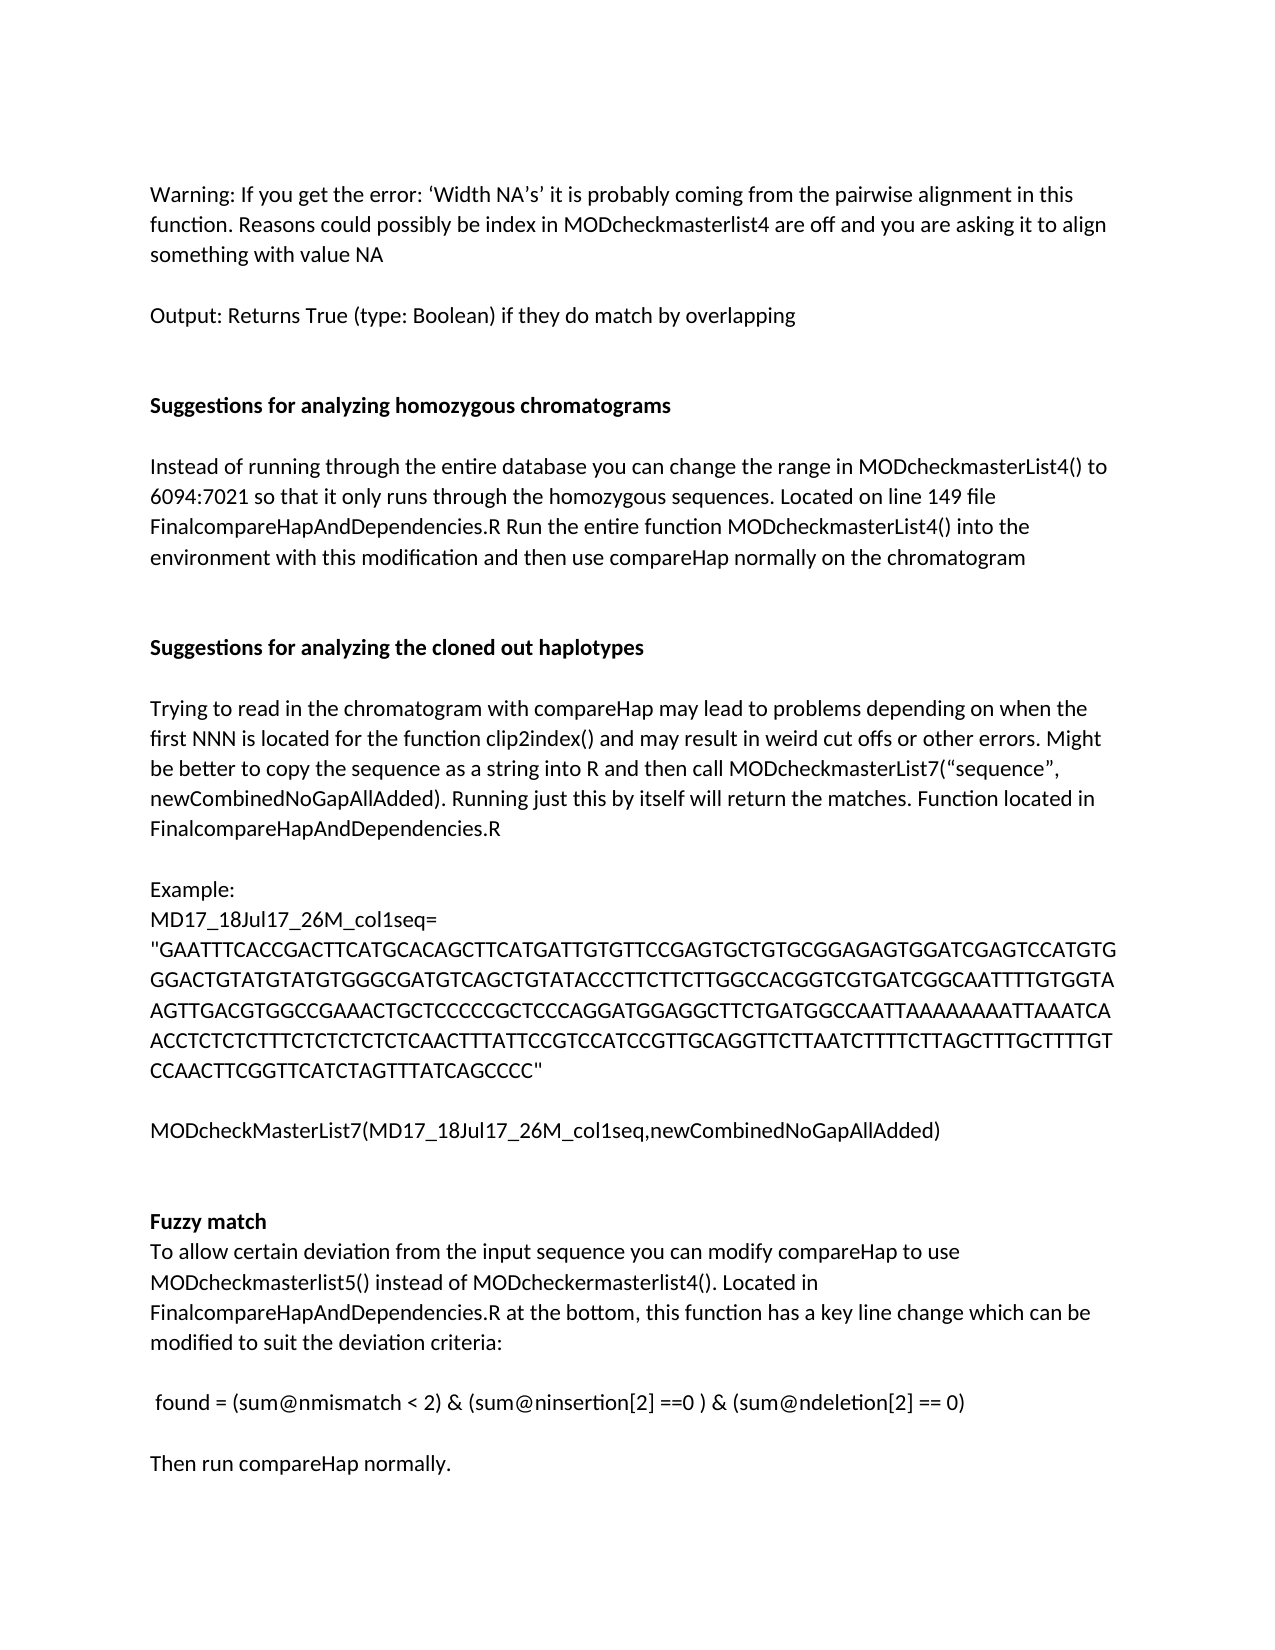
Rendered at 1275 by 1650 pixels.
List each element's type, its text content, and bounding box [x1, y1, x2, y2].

text Suggestions for analyzing the cloned out haplotypes [150, 633, 1125, 661]
text Suggestions for analyzing homozygous chromatograms [150, 392, 1125, 420]
text found = (sum@nmismatch < 2) & (sum@ninsertion[2] ==0 ) & (sum@ndeletion[2] == 0) [150, 1388, 1125, 1417]
text Warning: If you get the error: ‘Width NA’s’ it is probably coming from the pairwise alignment in this function. Reasons could possibly be index in MODcheckmasterlist4 are off and you are asking it to align something with value NA [150, 180, 1125, 269]
text Then run compareHap normally. [150, 1449, 1125, 1477]
text Output: Returns True (type: Boolean) if they do match by overlapping [150, 301, 1125, 329]
text To allow certain deviation from the input sequence you can modify compareHap to use MODcheckmasterlist5() instead of MODcheckermasterlist4(). Located in FinalcompareHapAndDependencies.R at the bottom, this function has a key line change which can be modified to suit the deviation criteria: [150, 1237, 1125, 1356]
text MODcheckMasterList7(MD17_18Jul17_26M_col1seq,newCombinedNoGapAllAdded) [150, 1117, 1125, 1145]
text Example: [150, 875, 1125, 903]
text Trying to read in the chromatogram with compareHap may lead to problems depending on when the first NNN is located for the function clip2index() and may result in weird cut offs or other errors. Might be better to copy the sequence as a string into R and then call MODcheckmasterList7(“sequence”, newCombinedNoGapAllAdded). Running just this by itself will return the matches. Function located in FinalcompareHapAndDependencies.R [150, 694, 1125, 843]
text MD17_18Jul17_26M_col1seq= "GAATTTCACCGACTTCATGCACAGCTTCATGATTGTGTTCCGAGTGCTGTGCGGAGAGTGGATCGAGTCCATGTGGGACTGTATGTATGTGGGCGATGTCAGCTGTATACCCTTCTTCTTGGCCACGGTCGTGATCGGCAATTTTGTGGTAAGTTGACGTGGCCGAAACTGCTCCCCCGCTCCCAGGATGGAGGCTTCTGATGGCCAATTAAAAAAAATTAAATCAACCTCTCTCTTTCTCTCTCTCTCAACTTTATTCCGTCCATCCGTTGCAGGTTCTTAATCTTTTCTTAGCTTTGCTTTTGTCCAACTTCGGTTCATCTAGTTTATCAGCCCC" [150, 905, 1125, 1084]
text Fuzzy match [150, 1207, 1125, 1235]
text Instead of running through the entire database you can change the range in MODcheckmasterList4() to 6094:7021 so that it only runs through the homozygous sequences. Located on line 149 file FinalcompareHapAndDependencies.R Run the entire function MODcheckmasterList4() into the environment with this modification and then use compareHap normally on the chromatogram [150, 452, 1125, 571]
